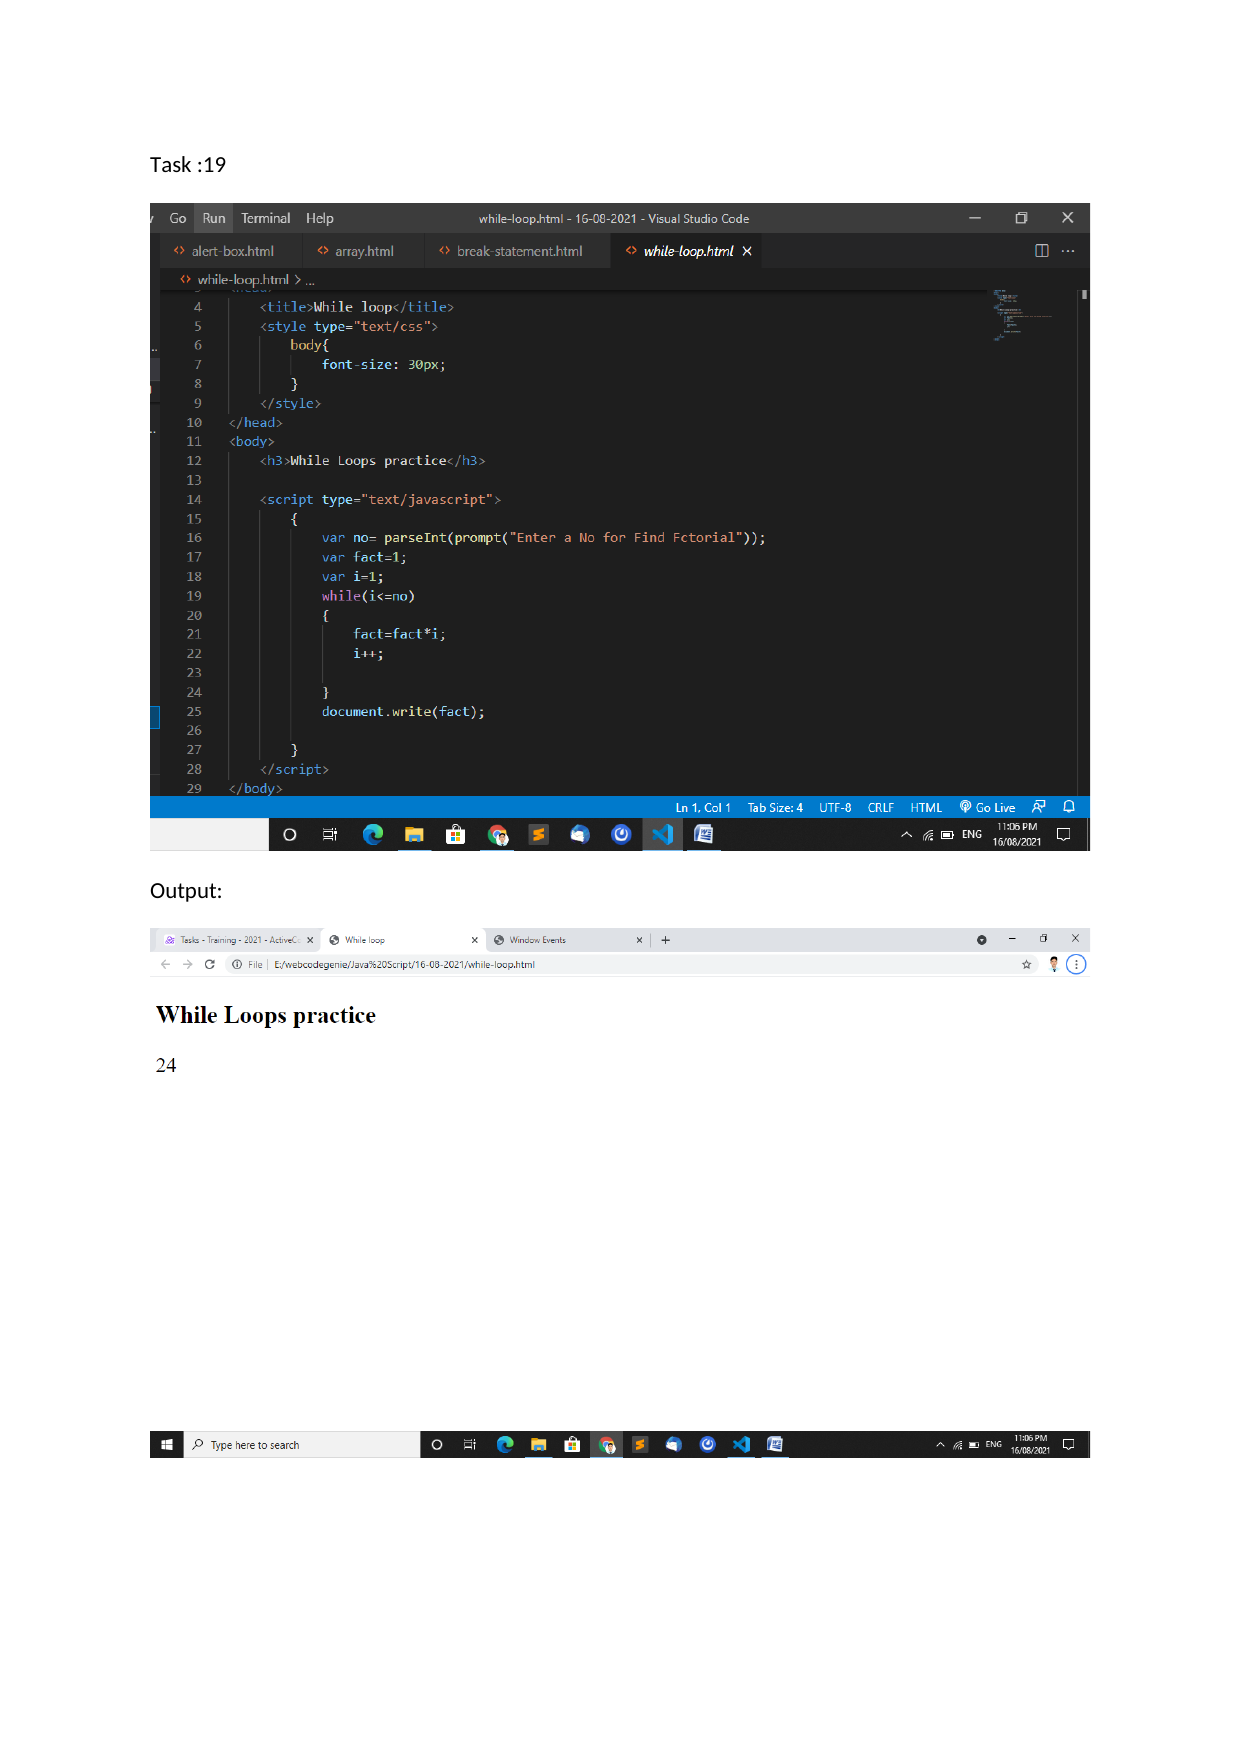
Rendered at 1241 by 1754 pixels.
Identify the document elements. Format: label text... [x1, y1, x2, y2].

picture [150, 203, 1091, 851]
text Output: [150, 876, 1090, 904]
picture [150, 928, 1091, 1458]
text Task :19 [150, 150, 1090, 178]
